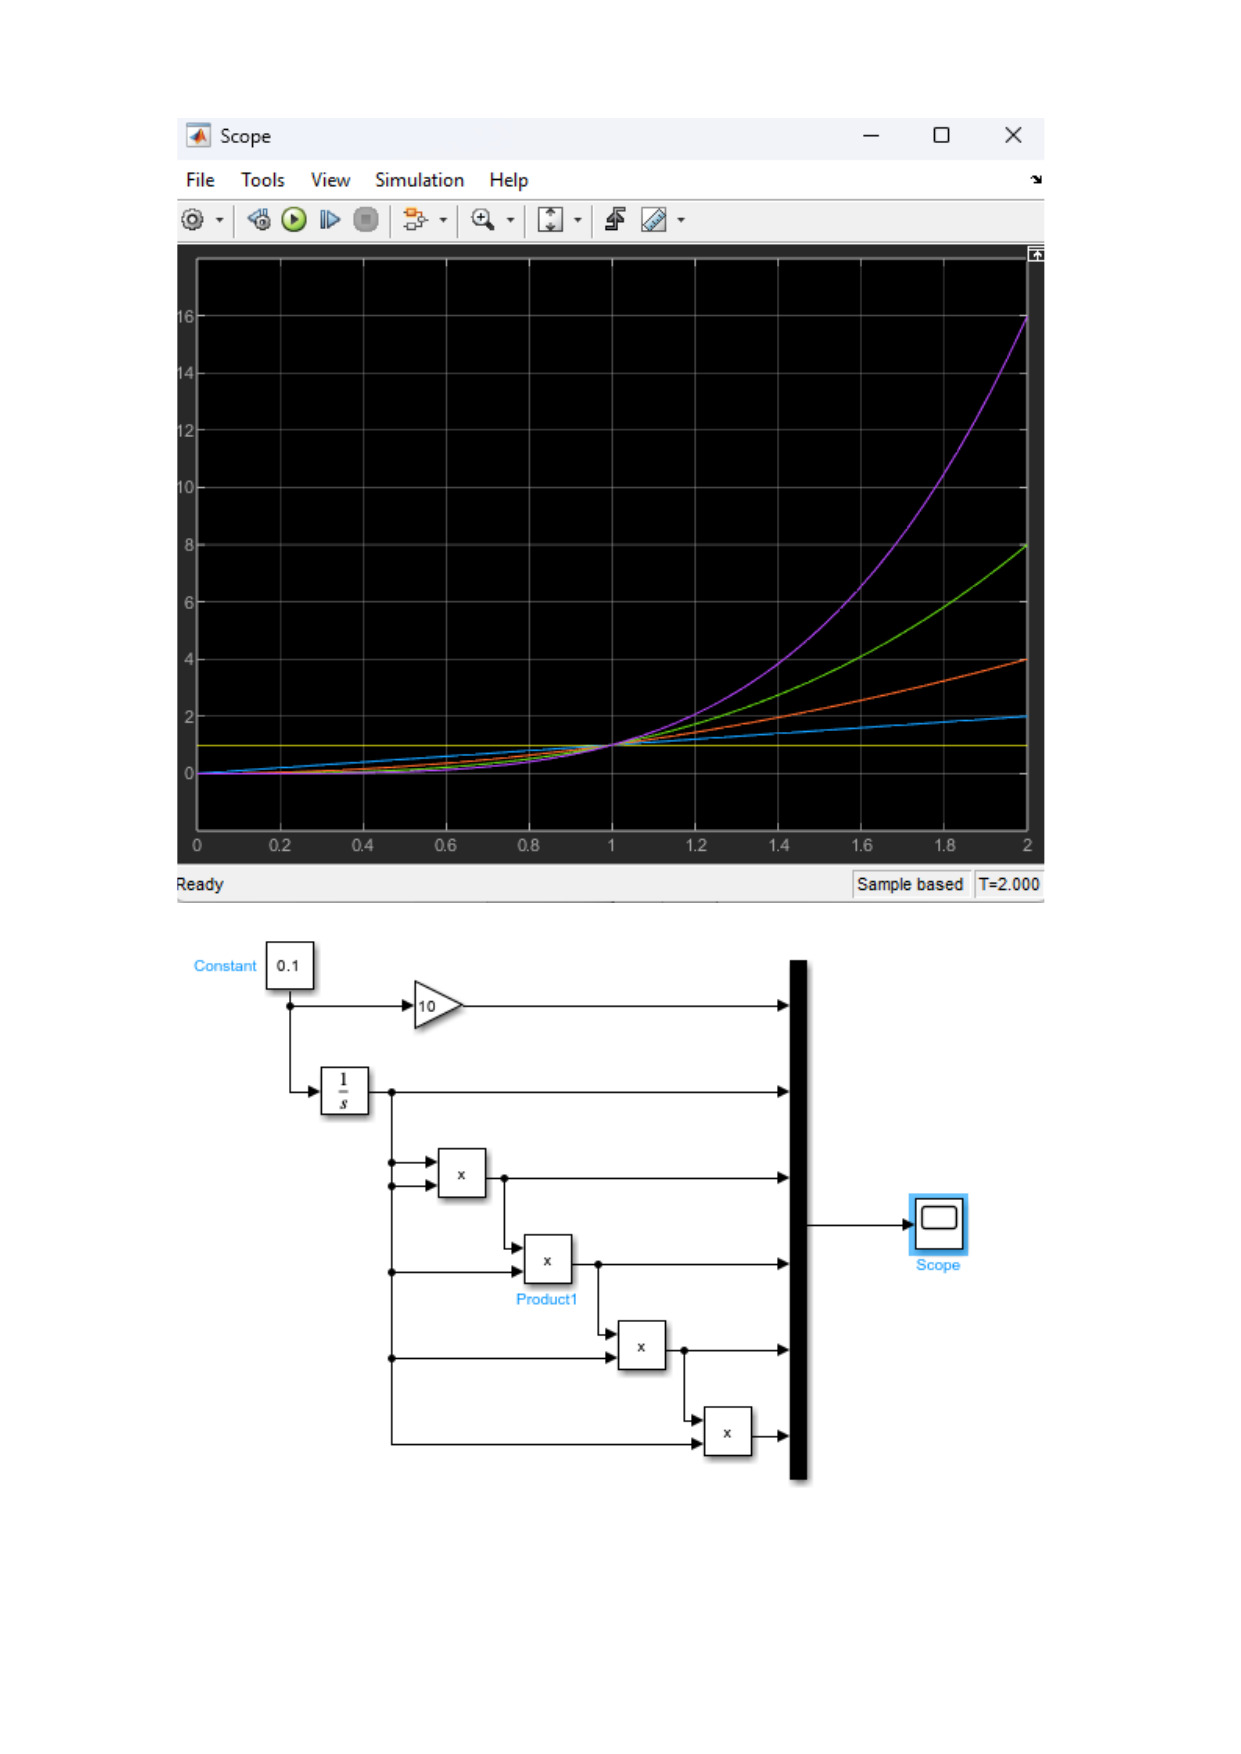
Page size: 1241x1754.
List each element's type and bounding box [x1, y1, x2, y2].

picture [177, 904, 1006, 1502]
picture [177, 118, 1045, 903]
